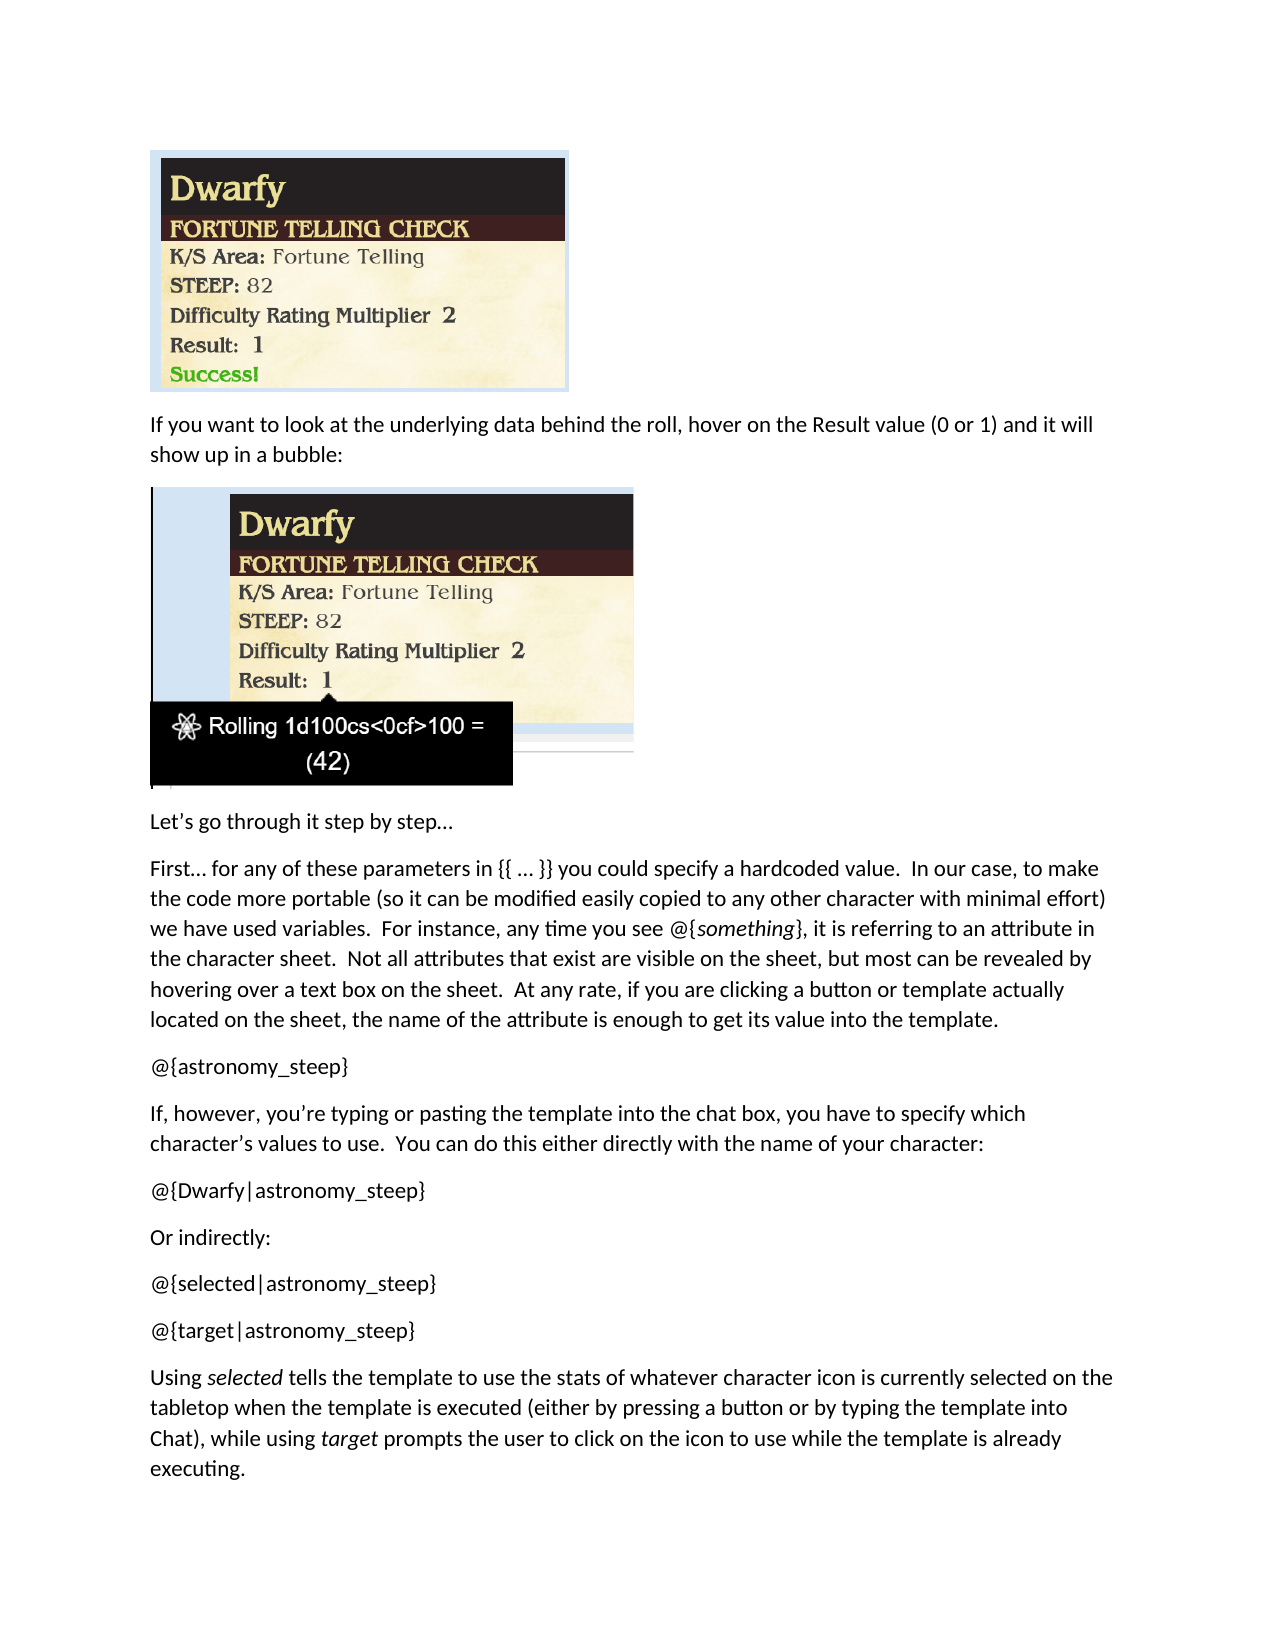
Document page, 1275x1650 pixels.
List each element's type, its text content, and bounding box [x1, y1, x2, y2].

text First… for any of these parameters in {{ … }} you could specify a hardcoded value. In our case, to make the code more portable (so it can be modified easily copied to any other character with minimal effort) we have used variables. For instance, any time you see @{something}, it is referring to an attribute in the character sheet. Not all attributes that exist are visible on the sheet, but most can be revealed by hovering over a text box on the sheet. At any rate, if you are clicking a button or template actually located on the sheet, the name of the attribute is enough to get its value into the template. [150, 854, 1125, 1033]
text Or indirectly: [150, 1223, 1125, 1251]
text @{target|astronomy_steep} [150, 1316, 1125, 1344]
text If you want to look at the underlying data behind the roll, hover on the Result value (0 or 1) and it will show up in a bubble: [150, 410, 1125, 468]
text @{Dwarfy|astronomy_steep} [150, 1176, 1125, 1204]
text @{astronomy_steep} [150, 1052, 1125, 1080]
picture [150, 150, 569, 392]
text Using selected tells the template to use the stats of whatever character icon is currently selected on the tabletop when the template is executed (either by pressing a button or by typing the template into Chat), while using target prompts the user to click on the icon to use while the template is already executing. [150, 1363, 1125, 1482]
text If, however, you’re typing or pasting the template into the chat box, you have to specify which character’s values to use. You can do this either directly with the name of your character: [150, 1099, 1125, 1157]
picture [150, 487, 634, 789]
text Let’s go through it step by step… [150, 807, 1125, 835]
text @{selected|astronomy_steep} [150, 1269, 1125, 1297]
